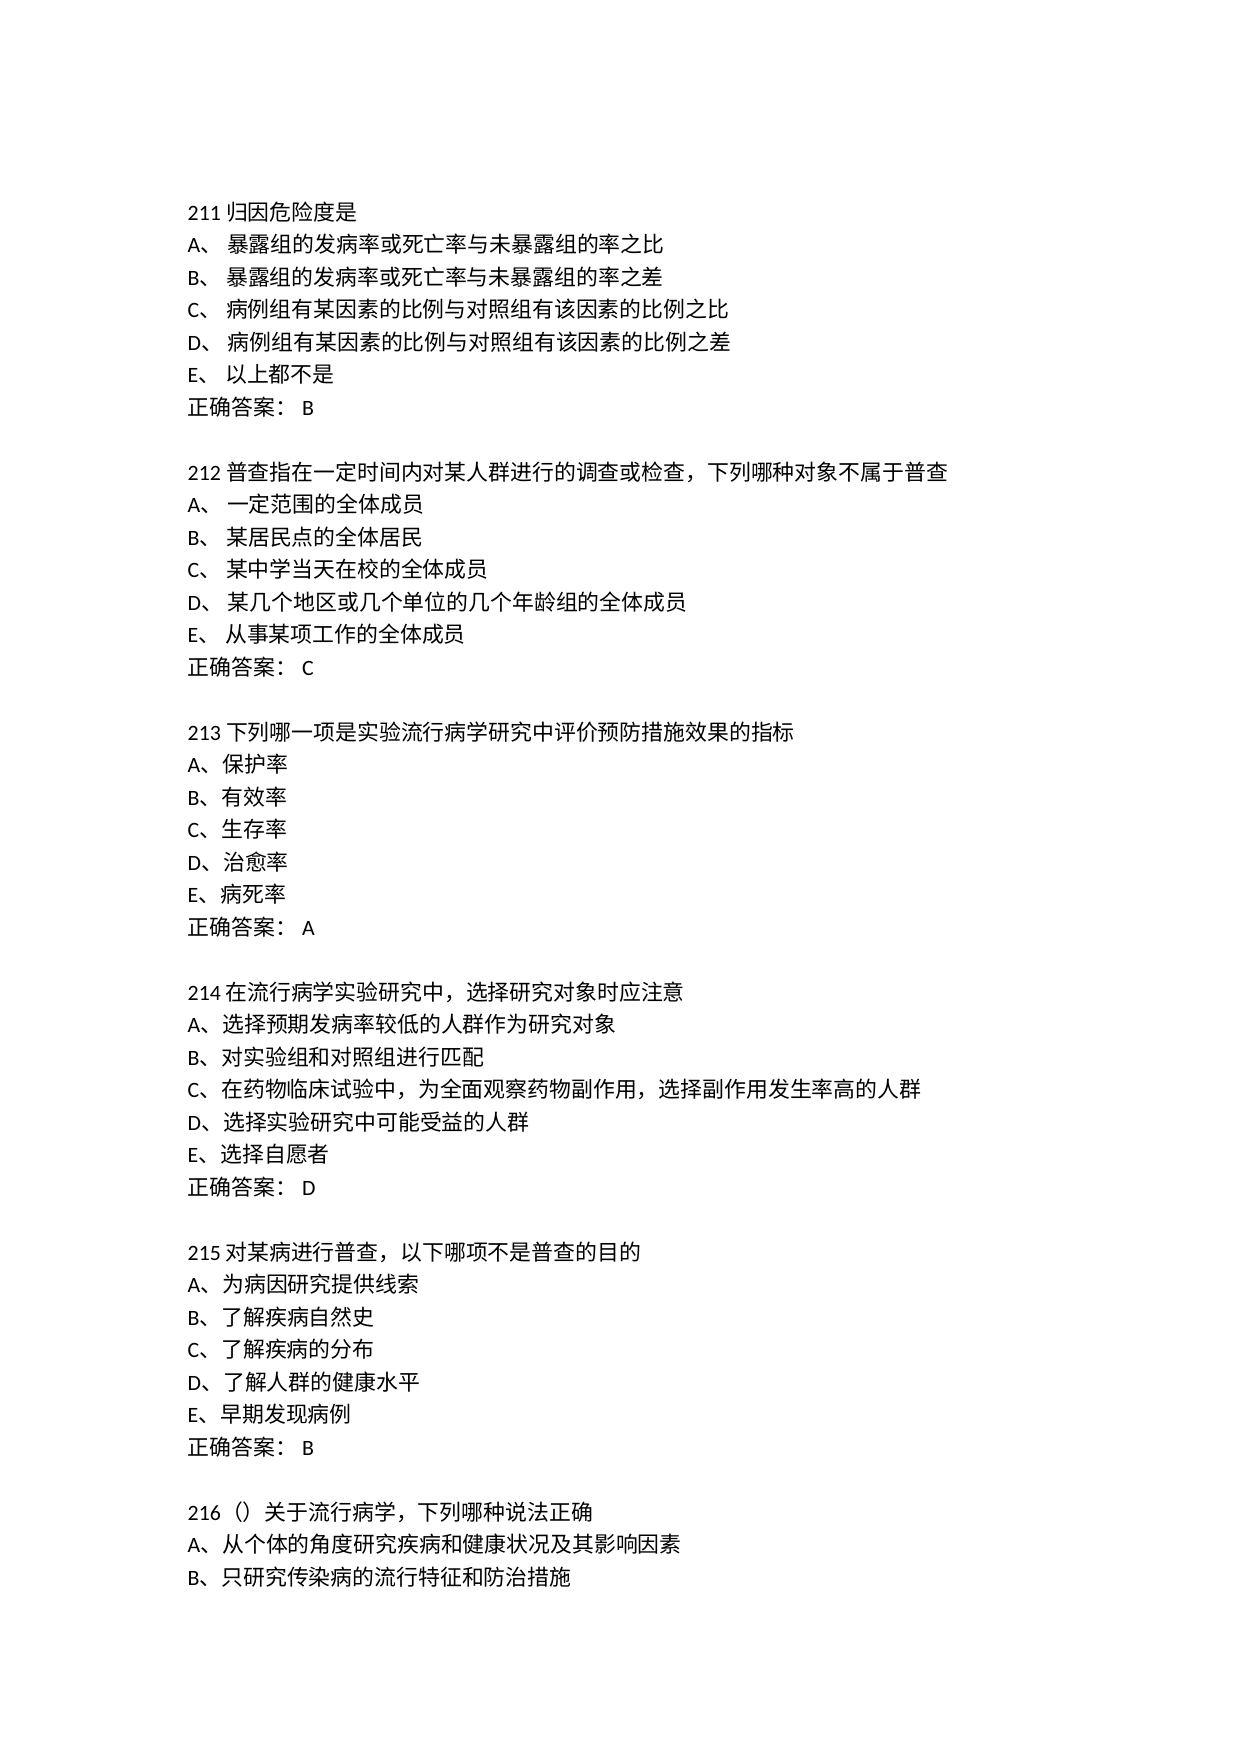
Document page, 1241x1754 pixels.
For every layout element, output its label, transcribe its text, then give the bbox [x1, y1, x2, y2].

text B、有效率 [187, 779, 1053, 812]
text A、选择预期发病率较低的人群作为研究对象 [187, 1007, 1053, 1039]
text 211 归因危险度是 [187, 194, 1053, 227]
text 正确答案： A [187, 909, 1053, 942]
text B、 暴露组的发病率或死亡率与未暴露组的率之差 [187, 259, 1053, 292]
text 213 下列哪一项是实验流行病学研究中评价预防措施效果的指标 [187, 714, 1053, 747]
text B、 某居民点的全体居民 [187, 519, 1053, 552]
text B、对实验组和对照组进行匹配 [187, 1039, 1053, 1072]
text D、 病例组有某因素的比例与对照组有该因素的比例之差 [187, 324, 1053, 357]
text C、 病例组有某因素的比例与对照组有该因素的比例之比 [187, 292, 1053, 324]
text A、从个体的角度研究疾病和健康状况及其影响因素 [187, 1527, 1053, 1559]
text C、了解疾病的分布 [187, 1332, 1053, 1364]
text D、了解人群的健康水平 [187, 1364, 1053, 1397]
text 正确答案： B [187, 1429, 1053, 1462]
text 212 普查指在一定时间内对某人群进行的调查或检查，下列哪种对象不属于普查 [187, 454, 1053, 487]
text 215对某病进行普查，以下哪项不是普查的目的 [187, 1234, 1053, 1267]
text A、 暴露组的发病率或死亡率与未暴露组的率之比 [187, 227, 1053, 259]
text B、了解疾病自然史 [187, 1299, 1053, 1332]
text E、选择自愿者 [187, 1137, 1053, 1169]
text C、生存率 [187, 812, 1053, 844]
text E、早期发现病例 [187, 1397, 1053, 1429]
text 216（）关于流行病学，下列哪种说法正确 [187, 1494, 1053, 1527]
text D、治愈率 [187, 844, 1053, 877]
text B、只研究传染病的流行特征和防治措施 [187, 1559, 1053, 1592]
text C、在药物临床试验中，为全面观察药物副作用，选择副作用发生率高的人群 [187, 1072, 1053, 1104]
text D、 某几个地区或几个单位的几个年龄组的全体成员 [187, 584, 1053, 617]
text A、为病因研究提供线索 [187, 1267, 1053, 1299]
text 正确答案： B [187, 389, 1053, 422]
text E、 从事某项工作的全体成员 [187, 617, 1053, 649]
text A、保护率 [187, 747, 1053, 779]
text 214在流行病学实验研究中，选择研究对象时应注意 [187, 974, 1053, 1007]
text E、 以上都不是 [187, 357, 1053, 389]
text A、 一定范围的全体成员 [187, 487, 1053, 519]
text 正确答案： D [187, 1169, 1053, 1202]
text D、选择实验研究中可能受益的人群 [187, 1104, 1053, 1137]
text E、病死率 [187, 877, 1053, 909]
text C、 某中学当天在校的全体成员 [187, 552, 1053, 584]
text 正确答案： C [187, 649, 1053, 682]
